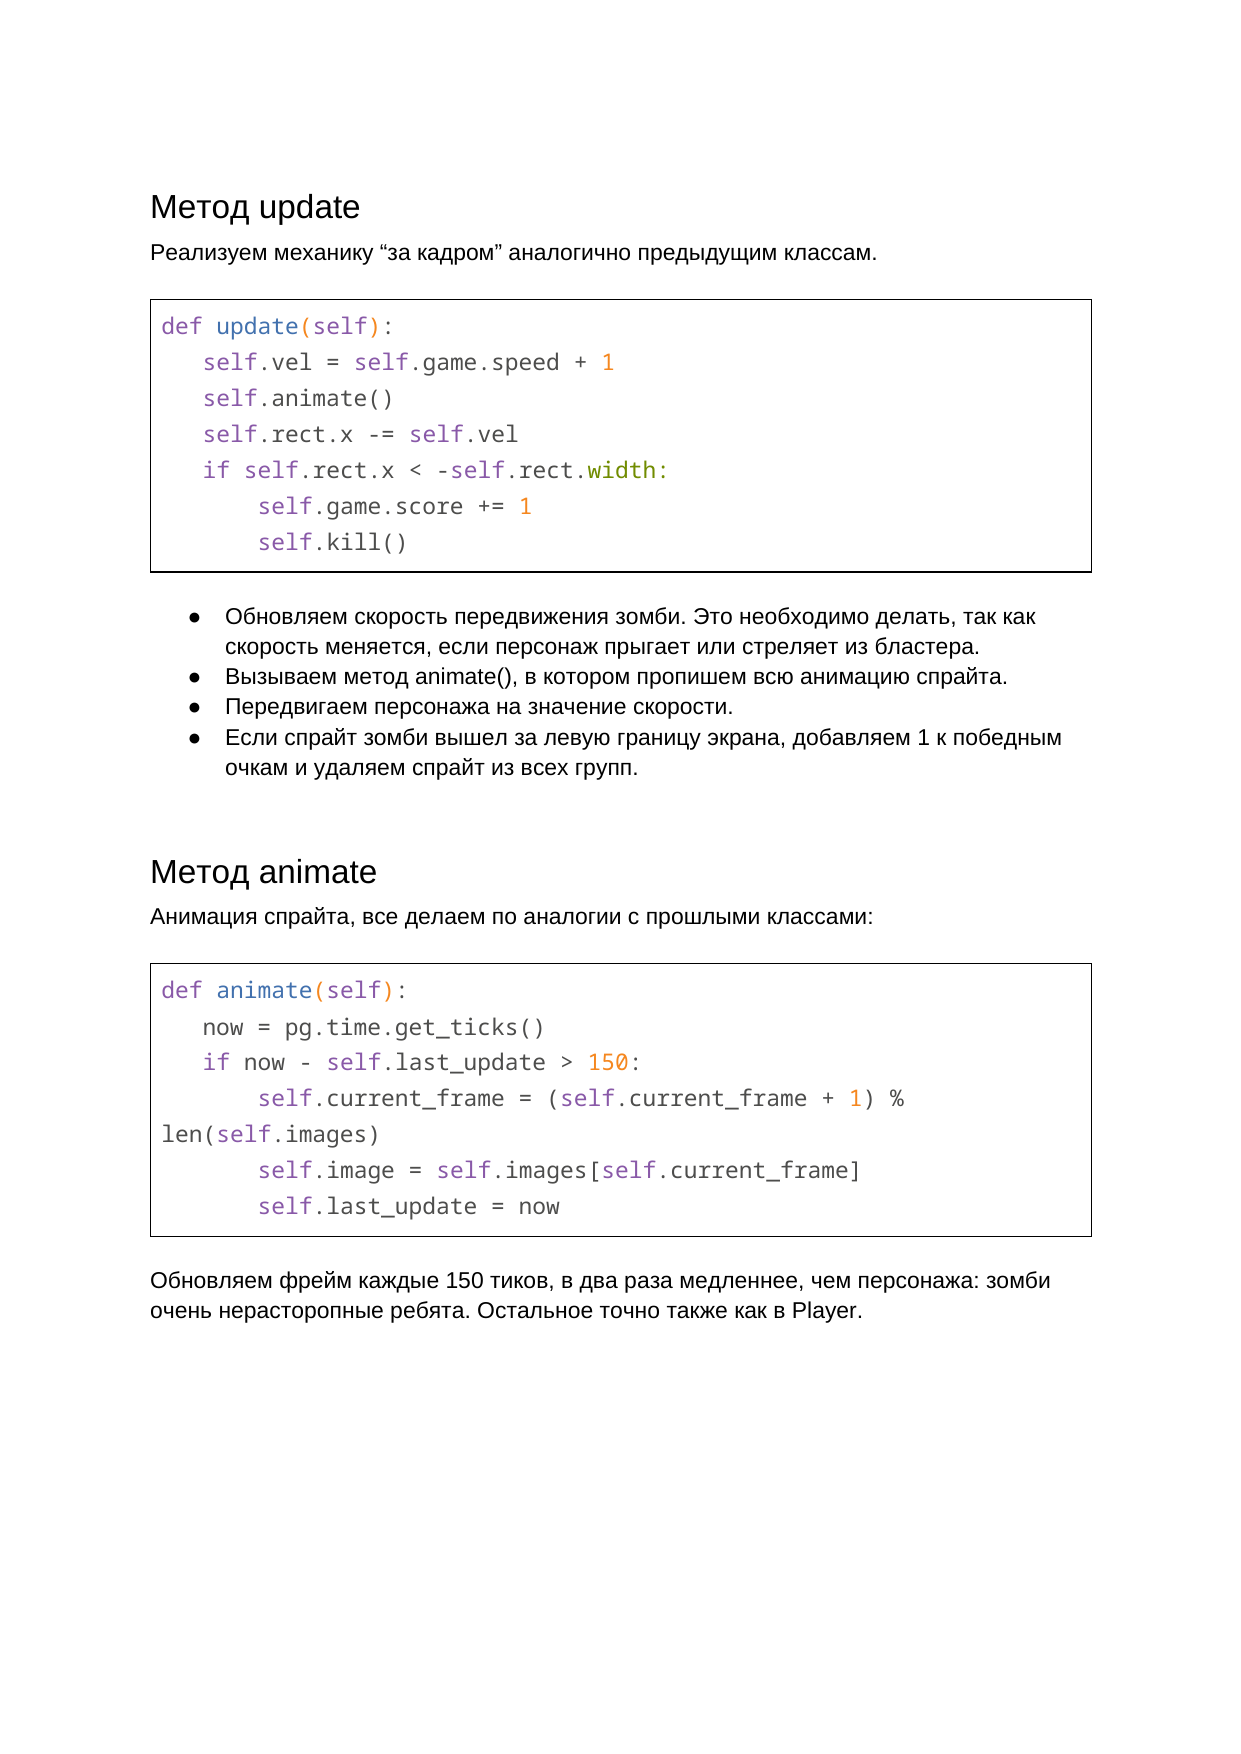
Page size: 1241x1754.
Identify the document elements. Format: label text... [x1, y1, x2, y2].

subtitle Метод update [150, 187, 1090, 226]
text Обновляем фрейм каждые 150 тиков, в два раза медленнее, чем персонажа: зомби очень нерасторопные ребята. Остальное точно также как в Player. [150, 1267, 1090, 1323]
subtitle Метод animate [150, 852, 1090, 890]
list Обновляем скорость передвижения зомби. Это необходимо делать, так как скорость меняется, если персонаж прыгает или стреляет из бластера. [187, 603, 1090, 659]
list Передвигаем персонажа на значение скорости. [187, 693, 1090, 720]
table_header def animate(self): now = pg.time.get_ticks() if now - self.last_update > 150: self.current_frame = (self.current_frame + 1) % len(self.images) self.image = self.images[self.current_frame] self.last_update = now [151, 964, 1091, 1236]
list Если спрайт зомби вышел за левую границу экрана, добавляем 1 к победным очкам и удаляем спрайт из всех групп. [187, 723, 1090, 780]
table_header def update(self): self.vel = self.game.speed + 1 self.animate() self.rect.x -= self.vel if self.rect.x < -self.rect.width: self.game.score += 1 self.kill() [151, 300, 1091, 571]
list Вызываем метод animate(), в котором пропишем всю анимацию спрайта. [187, 663, 1090, 689]
text Реализуем механику “за кадром” аналогично предыдущим классам. [150, 238, 1090, 265]
text Анимация спрайта, все делаем по аналогии с прошлыми классами: [150, 903, 1090, 929]
